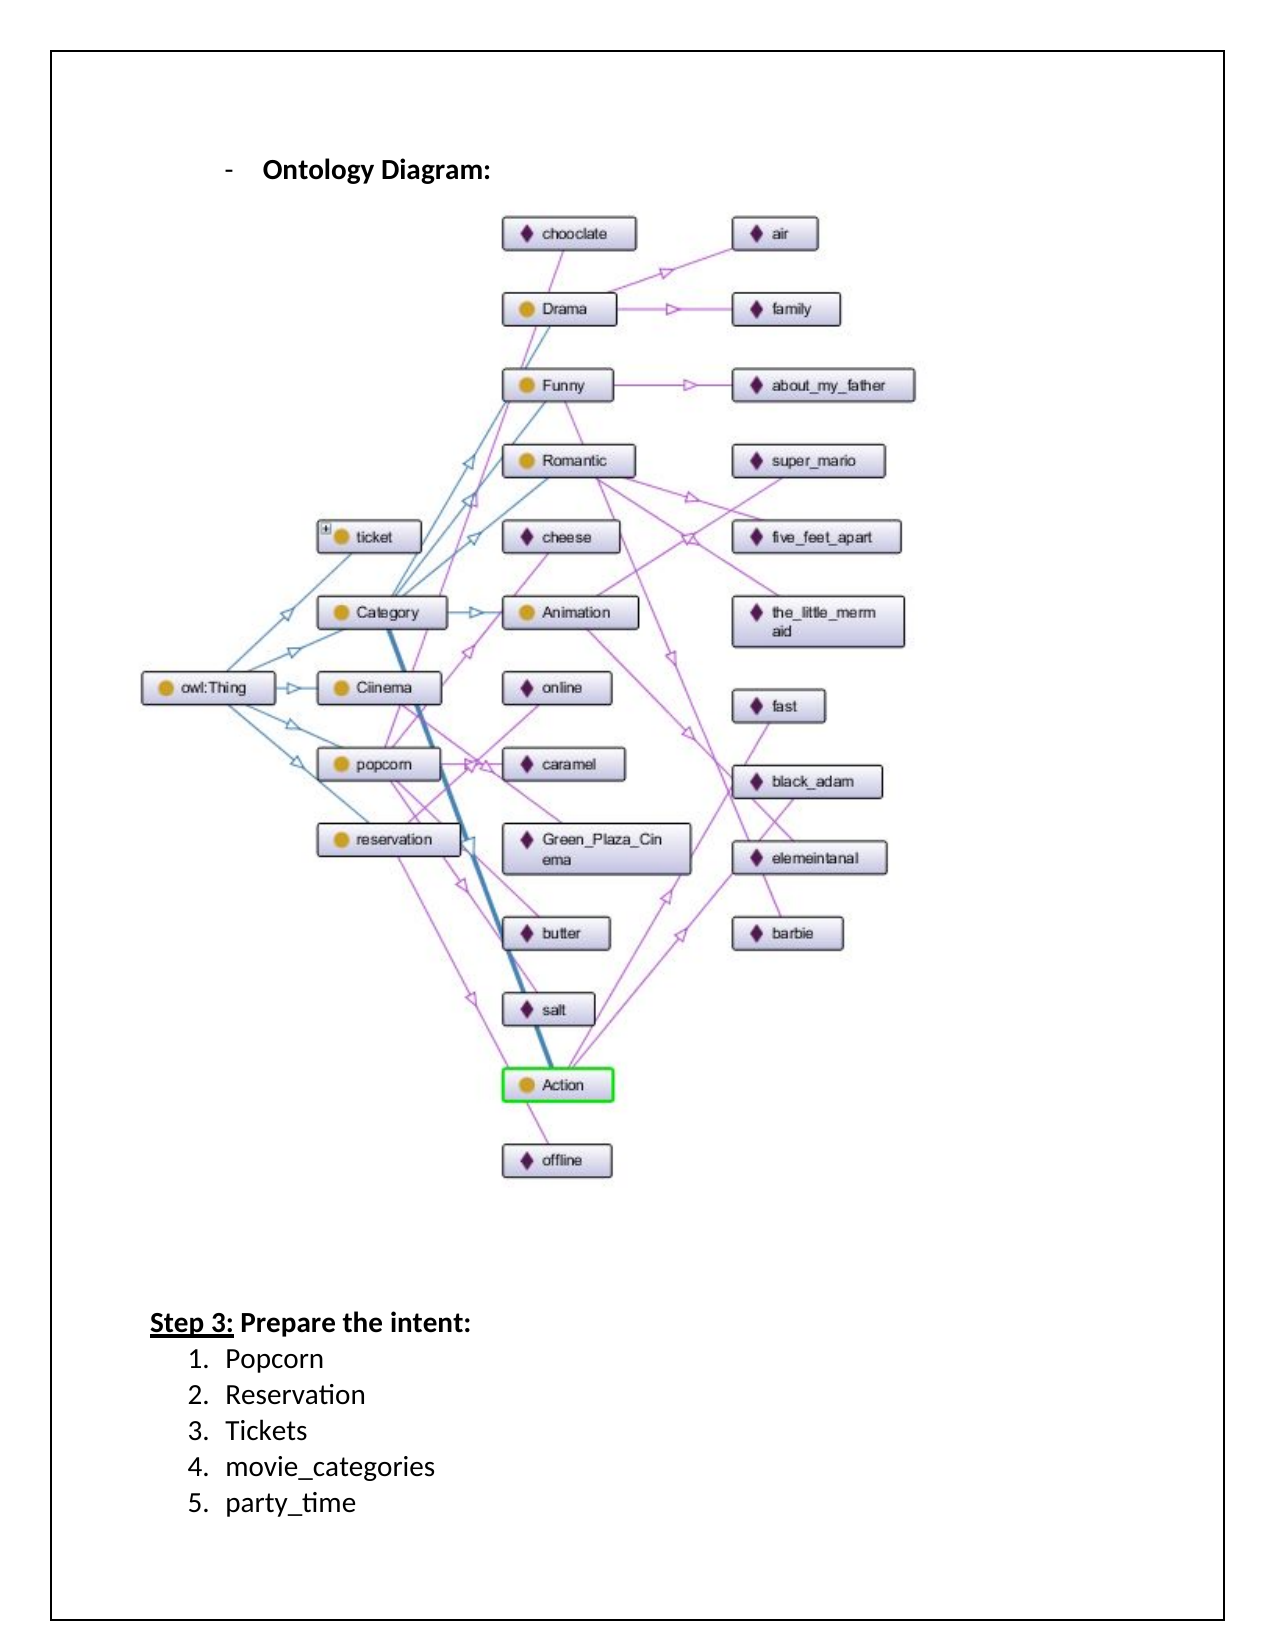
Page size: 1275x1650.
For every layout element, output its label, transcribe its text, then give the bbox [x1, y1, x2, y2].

list party_time [187, 1484, 1185, 1519]
list Popcorn [187, 1340, 1185, 1375]
list Reservation [187, 1376, 1185, 1411]
subtitle Ontology Diagram: [224, 151, 1185, 186]
text Step 3: Prepare the intent: [150, 1304, 1185, 1339]
list Tickets [187, 1412, 1185, 1447]
list movie_categories [187, 1448, 1185, 1483]
picture [77, 187, 1071, 1233]
